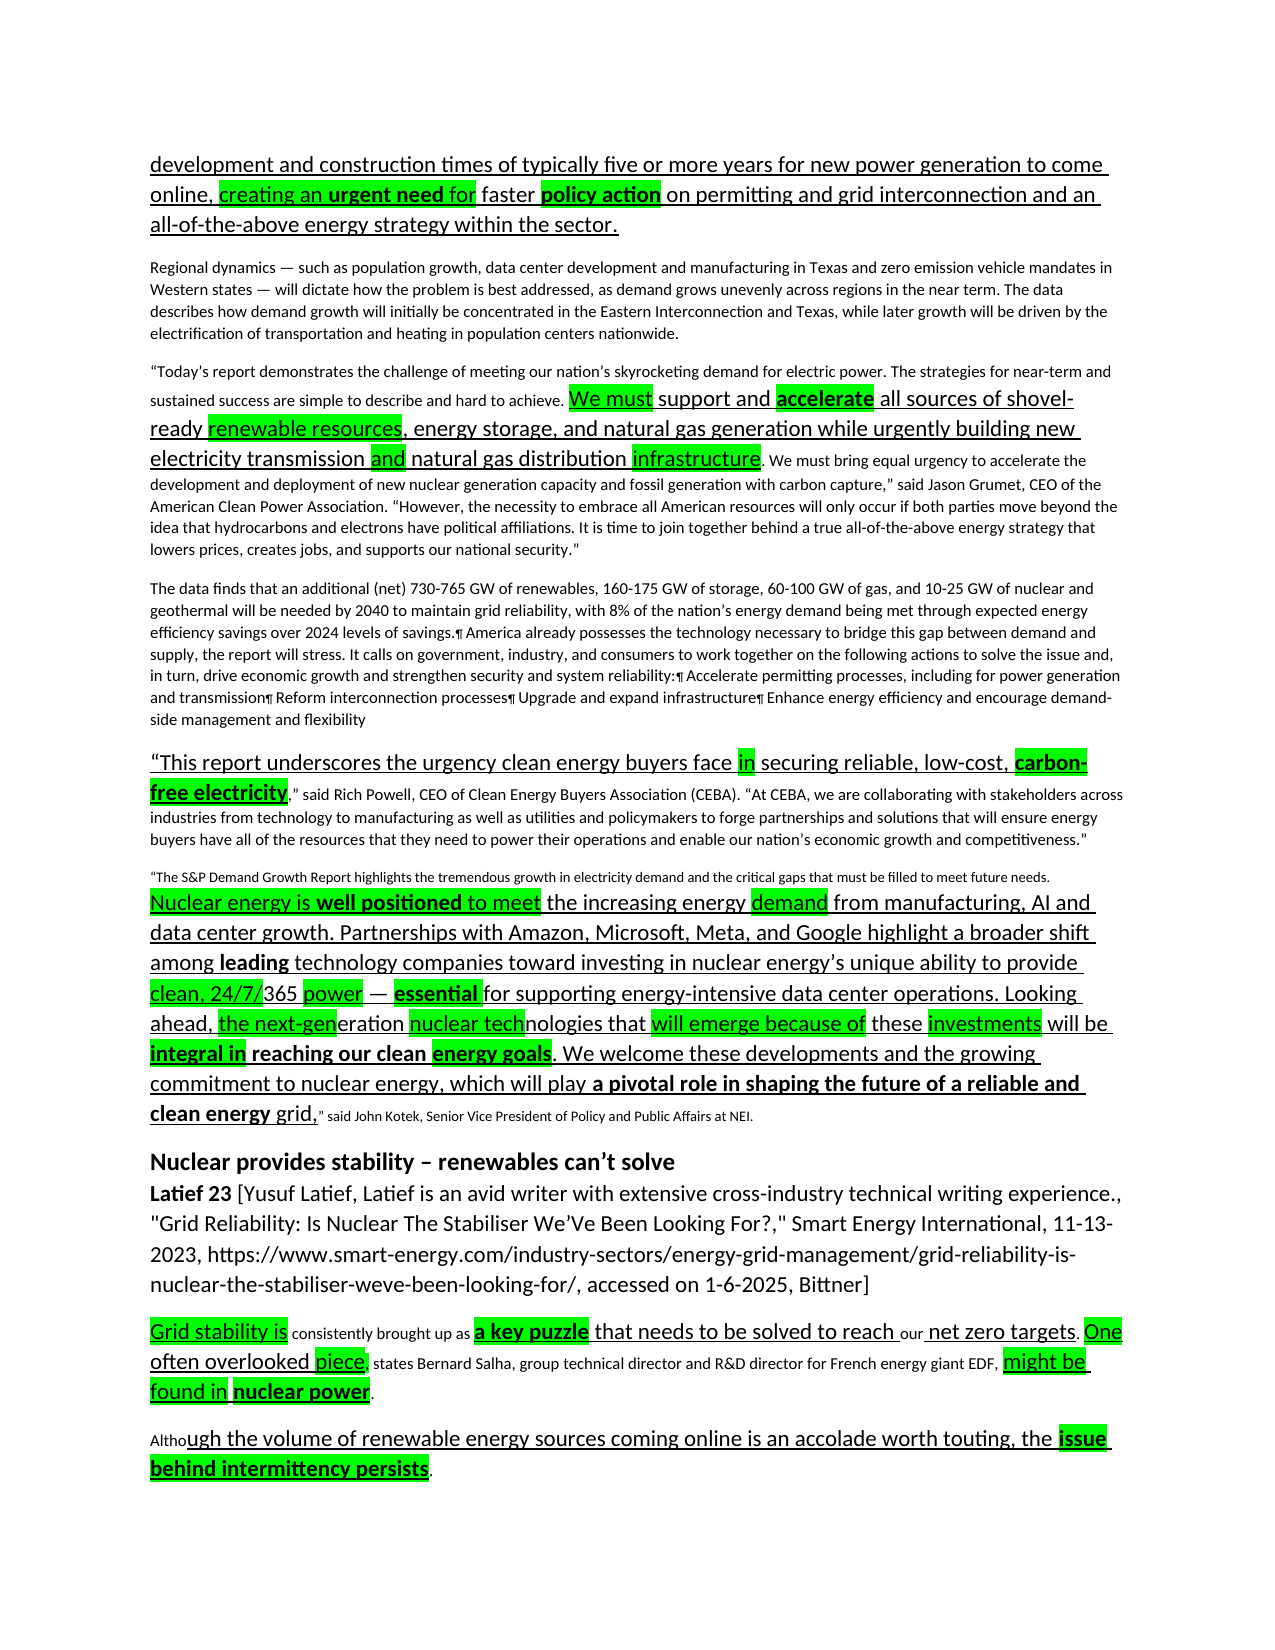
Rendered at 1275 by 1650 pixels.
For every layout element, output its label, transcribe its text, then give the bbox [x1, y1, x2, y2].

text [150, 150, 1125, 238]
text The data finds that an additional (net) 730-765 GW of renewables, 160-175 GW of storage, 60-100 GW of gas, and 10-25 GW of nuclear and geothermal will be needed by 2040 to maintain grid reliability, with 8% of the nation’s energy demand being met through expected energy efficiency savings over 2024 levels of savings.¶ America already possesses the technology necessary to bridge this gap between demand and supply, the report will stress. It calls on government, industry, and consumers to work together on the following actions to solve the issue and, in turn, drive economic growth and strengthen security and system reliability:¶ Accelerate permitting processes, including for power generation and transmission¶ Reform interconnection processes¶ Upgrade and expand infrastructure¶ Enhance energy efficiency and encourage demand-side management and flexibility [150, 578, 1125, 730]
text Regional dynamics — such as population growth, data center development and manufacturing in Texas and zero emission vehicle mandates in Western states — will dictate how the problem is best addressed, as demand grows unevenly across regions in the near term. The data describes how demand growth will initially be concentrated in the Eastern Interconnection and Texas, while later growth will be driven by the electrification of transportation and heating in population centers nationwide. [150, 257, 1125, 343]
text “The S&P Demand Growth Report highlights the tremendous growth in electricity demand and the critical gaps that must be filled to meet future needs. Nuclear energy is well positioned to meet the increasing energy demand from manufacturing, AI and data center growth. Partnerships with Amazon, Microsoft, Meta, and Google highlight a broader shift among leading technology companies toward investing in nuclear energy’s unique ability to provide clean, 24/7/365 power — essential for supporting energy-intensive data center operations. Looking ahead, the next-generation nuclear technologies that will emerge because of these investments will be integral in reaching our clean energy goals. We welcome these developments and the growing commitment to nuclear energy, which will play a pivotal role in shaping the future of a reliable and clean energy grid,” said John Kotek, Senior Vice President of Policy and Public Affairs at NEI. [150, 868, 1125, 1128]
text Latief 23 [Yusuf Latief, Latief is an avid writer with extensive cross-industry technical writing experience., "Grid Reliability: Is Nuclear The Stabiliser We’Ve Been Looking For?," Smart Energy International, 11-13-2023, https://www.smart-energy.com/industry-sectors/energy-grid-management/grid-reliability-is-nuclear-the-stabiliser-weve-been-looking-for/, accessed on 1-6-2025, Bittner] [150, 1179, 1125, 1298]
text “This report underscores the urgency clean energy buyers face in securing reliable, low-cost, carbon-free electricity,” said Rich Powell, CEO of Clean Energy Buyers Association (CEBA). “At CEBA, we are collaborating with stakeholders across industries from technology to manufacturing as well as utilities and policymakers to forge partnerships and solutions that will ensure energy buyers have all of the resources that they need to power their operations and enable our nation’s economic growth and competitiveness.” [150, 748, 1125, 850]
text Although the volume of renewable energy sources coming online is an accolade worth touting, the issue behind intermittency persists. [150, 1424, 1125, 1482]
subtitle Nuclear provides stability – renewables can’t solve [150, 1146, 1125, 1177]
text “Today’s report demonstrates the challenge of meeting our nation’s skyrocketing demand for electric power. The strategies for near-term and sustained success are simple to describe and hard to achieve. We must support and accelerate all sources of shovel-ready renewable resources, energy storage, and natural gas generation while urgently building new electricity transmission and natural gas distribution infrastructure. We must bring equal urgency to accelerate the development and deployment of new nuclear generation capacity and fossil generation with carbon capture,” said Jason Grumet, CEO of the American Clean Power Association. “However, the necessity to embrace all American resources will only occur if both parties move beyond the idea that hydrocarbons and electrons have political affiliations. It is time to join together behind a true all-of-the-above energy strategy that lowers prices, creates jobs, and supports our national security.” [150, 361, 1125, 560]
text Grid stability is consistently brought up as a key puzzle that needs to be solved to reach our net zero targets. One often overlooked piece, states Bernard Salha, group technical director and R&D director for French energy giant EDF, might be found in nuclear power. [150, 1317, 1125, 1405]
